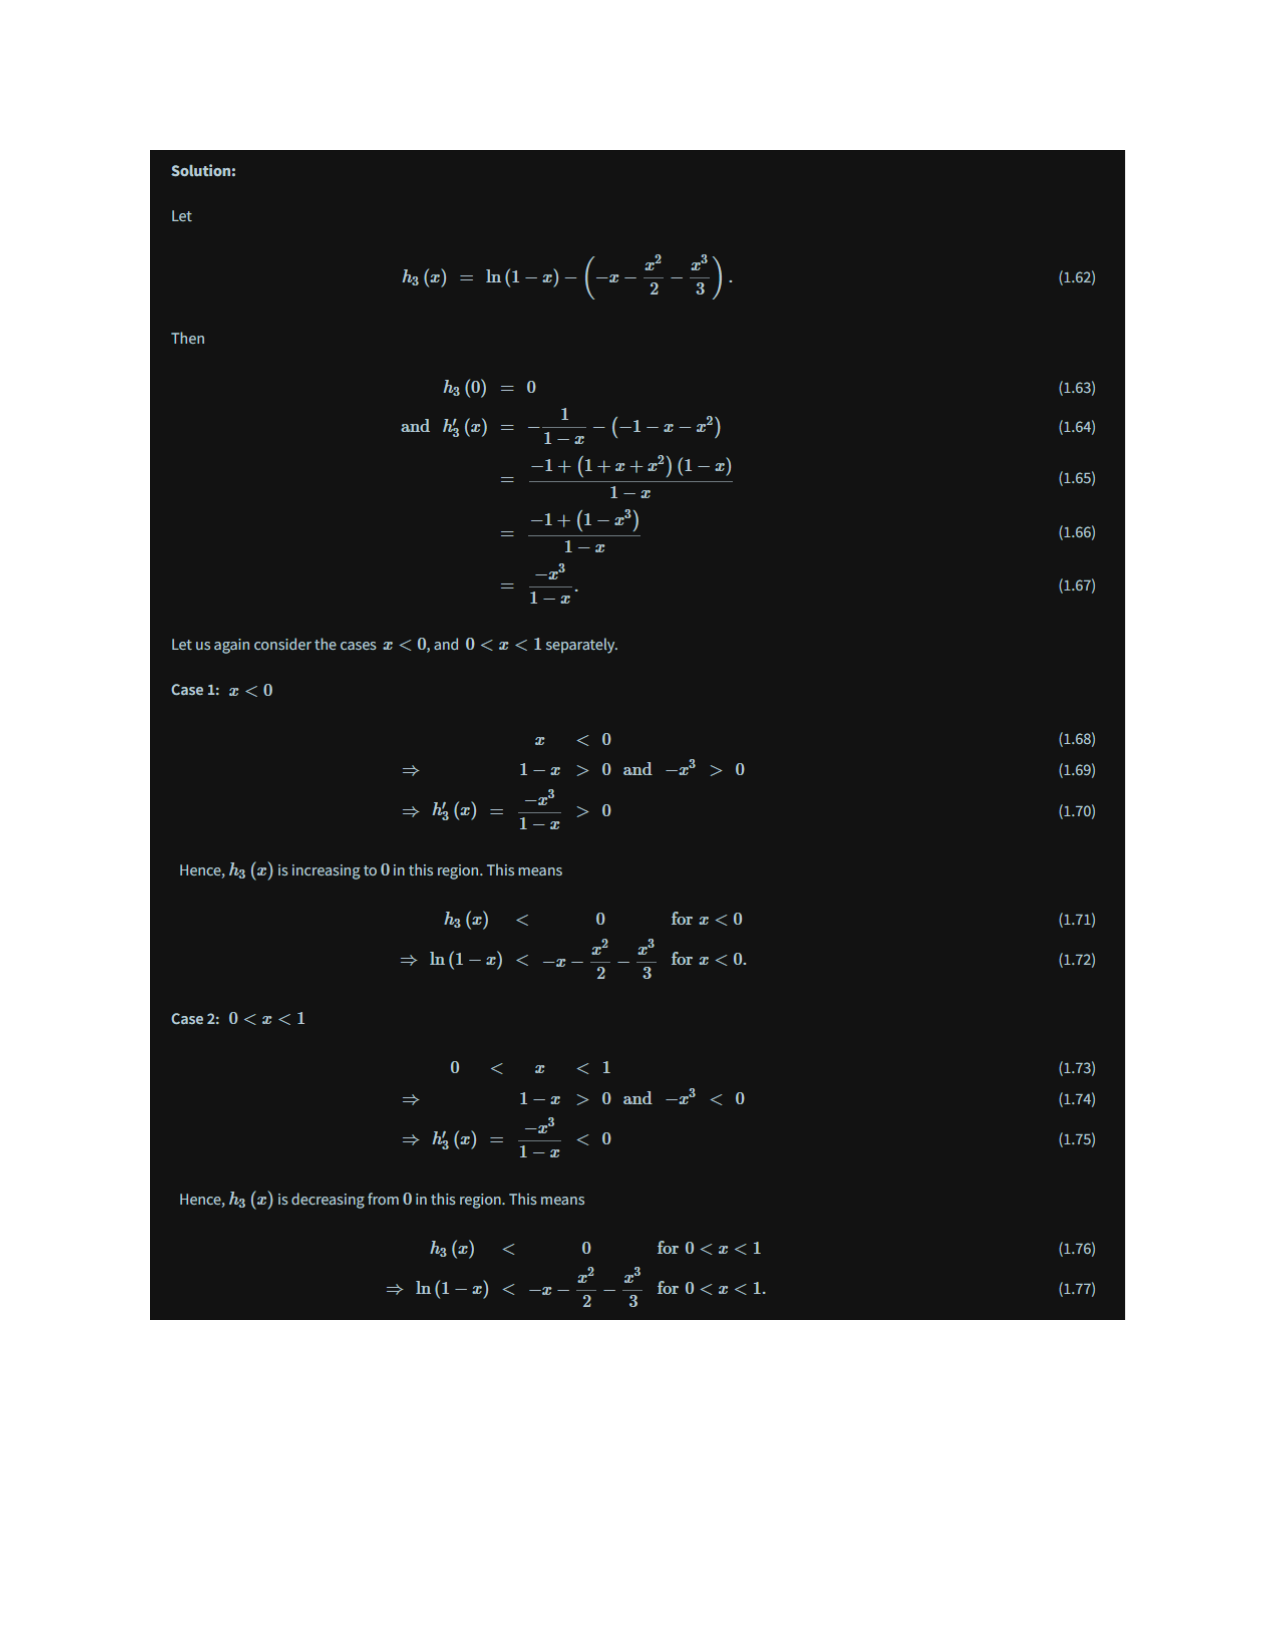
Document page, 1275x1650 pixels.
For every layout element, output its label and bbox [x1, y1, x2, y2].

picture [150, 150, 1125, 1320]
